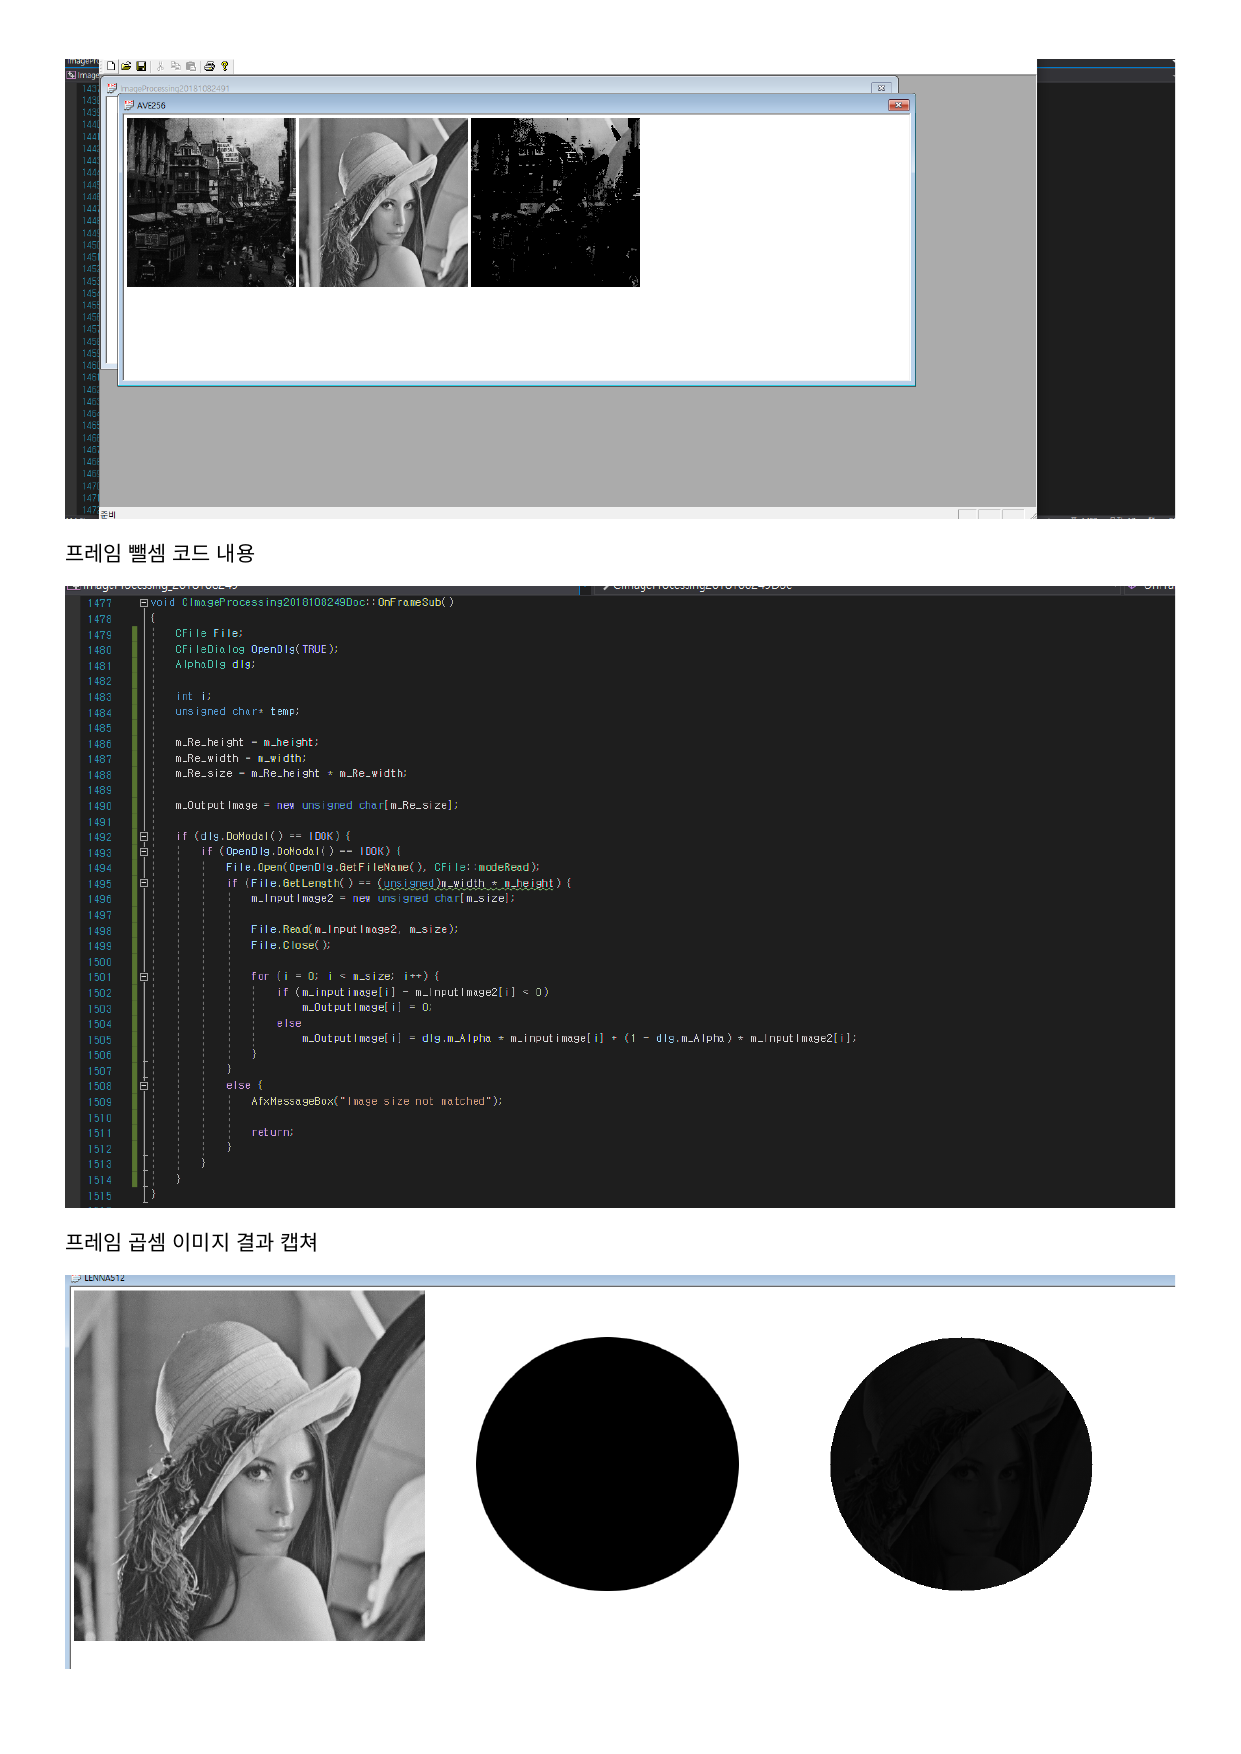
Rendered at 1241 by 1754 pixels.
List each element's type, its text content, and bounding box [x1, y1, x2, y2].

picture [65, 1275, 1176, 1669]
picture [65, 59, 1176, 519]
text 프레임 뺄셈 코드 내용 [65, 537, 1175, 568]
picture [65, 586, 1176, 1208]
text 프레임 곱셈 이미지 결과 캡쳐 [65, 1226, 1175, 1257]
